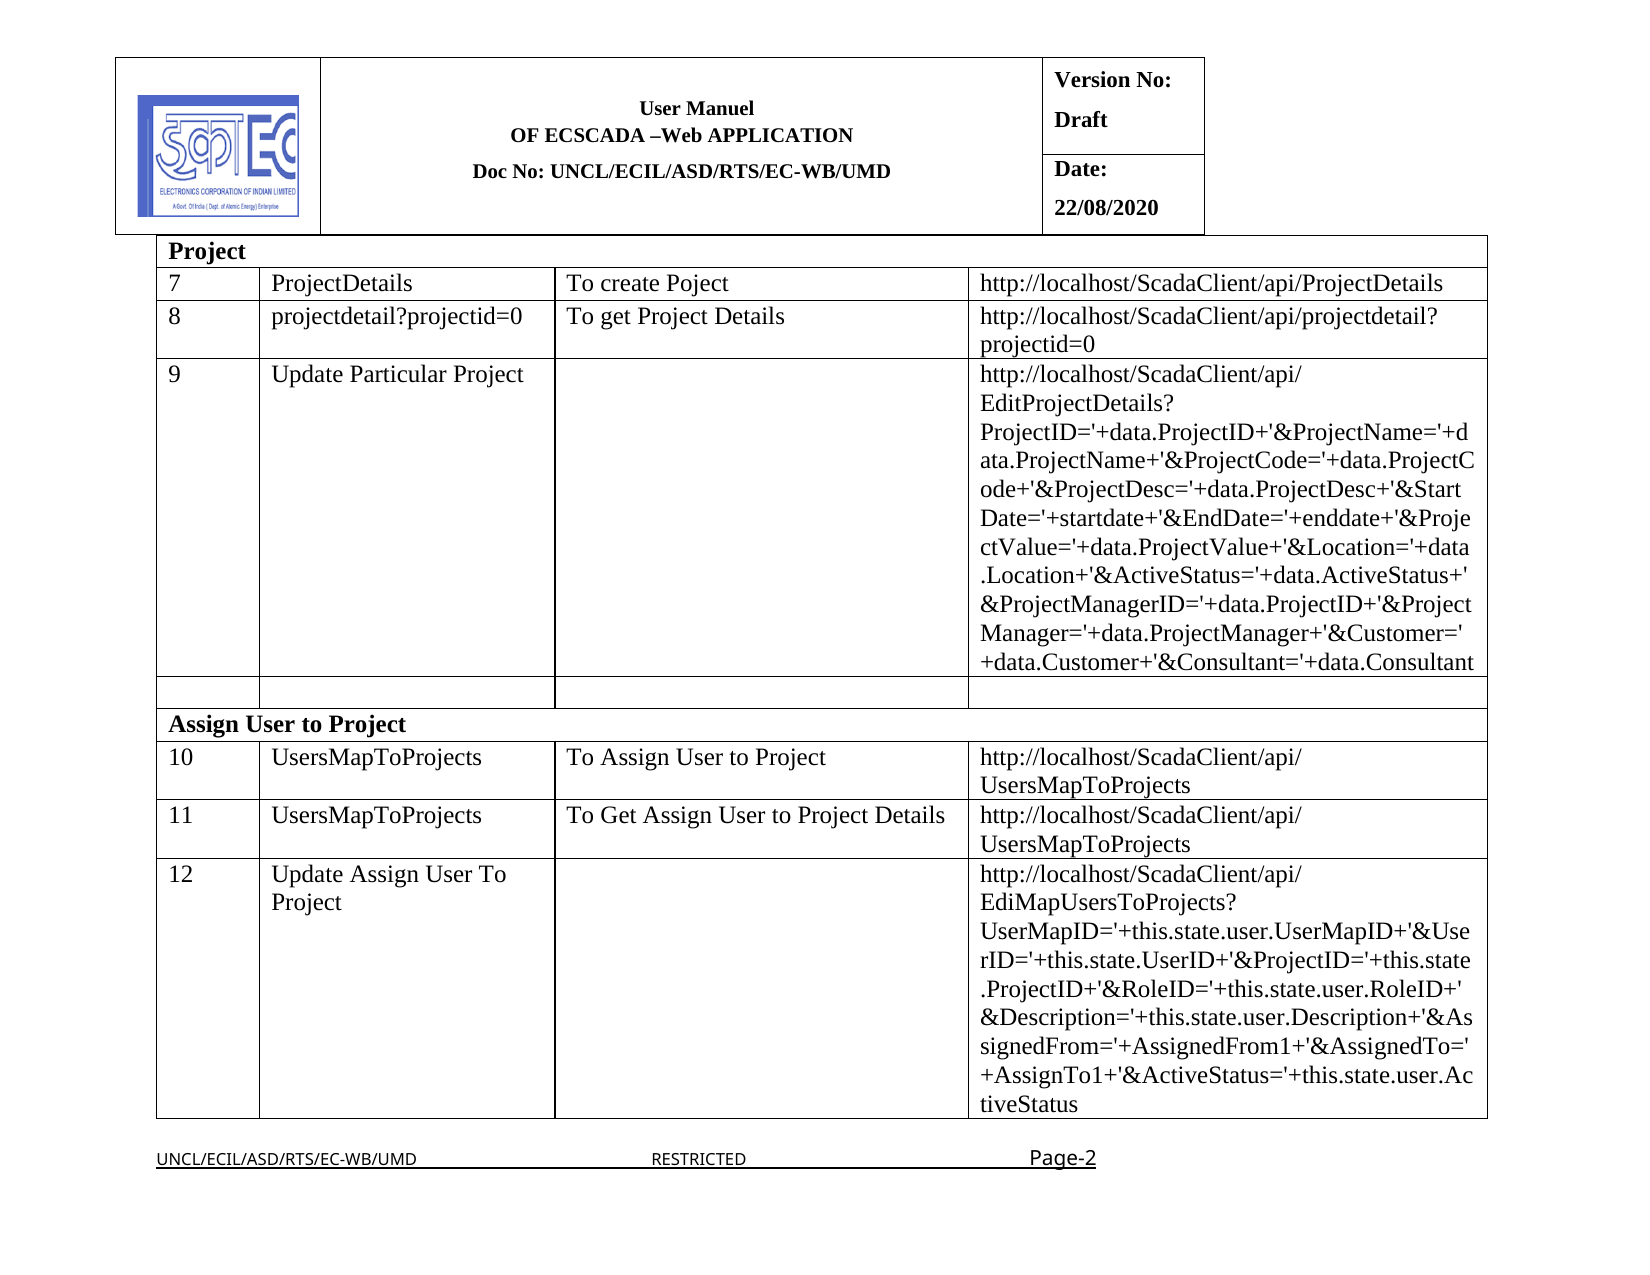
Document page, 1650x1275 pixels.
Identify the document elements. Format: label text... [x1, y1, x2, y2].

table_cell 12 [157, 859, 259, 1117]
table_cell http://localhost/ScadaClient/api/projectdetail?projectid=0 [969, 301, 1487, 358]
table_cell http://localhost/ScadaClient/api/EditProjectDetails?ProjectID='+data.ProjectID+'&ProjectName='+data.ProjectName+'&ProjectCode='+data.ProjectCode+'&ProjectDesc='+data.ProjectDesc+'&StartDate='+startdate+'&EndDate='+enddate+'&ProjectValue='+data.ProjectValue+'&Location='+data.Location+'&ActiveStatus='+data.ActiveStatus+'&ProjectManagerID='+data.ProjectID+'&ProjectManager='+data.ProjectManager+'&Customer='+data.Customer+'&Consultant='+data.Consultant [969, 359, 1487, 676]
table_cell To Assign User to Project [556, 742, 968, 799]
table_cell 8 [157, 301, 259, 358]
table_cell 10 [157, 742, 259, 799]
picture [137, 95, 299, 217]
table_cell http://localhost/ScadaClient/api/EdiMapUsersToProjects?UserMapID='+this.state.user.UserMapID+'&UserID='+this.state.UserID+'&ProjectID='+this.state.ProjectID+'&RoleID='+this.state.user.RoleID+'&Description='+this.state.user.Description+'&AssignedFrom='+AssignedFrom1+'&AssignedTo='+AssignTo1+'&ActiveStatus='+this.state.user.ActiveStatus [969, 859, 1487, 1117]
table_cell [556, 677, 968, 708]
table_cell To Get Assign User to Project Details [556, 800, 968, 858]
table_cell 7 [157, 268, 259, 300]
table_cell [260, 677, 554, 708]
table_cell 11 [157, 800, 259, 858]
table_cell Project [157, 236, 1487, 267]
table_cell http://localhost/ScadaClient/api/ProjectDetails [969, 268, 1487, 300]
table_cell projectdetail?projectid=0 [260, 301, 554, 358]
table_cell 9 [157, 359, 259, 676]
table_cell [556, 359, 968, 676]
table_cell [969, 677, 1487, 708]
table_cell To create Poject [556, 268, 968, 300]
table_cell To get Project Details [556, 301, 968, 358]
table_cell http://localhost/ScadaClient/api/UsersMapToProjects [969, 742, 1487, 799]
table_cell UsersMapToProjects [260, 742, 554, 799]
table_cell Update Assign User To Project [260, 859, 554, 1117]
table_cell [556, 859, 968, 1117]
table_cell http://localhost/ScadaClient/api/UsersMapToProjects [969, 800, 1487, 858]
table_cell Update Particular Project [260, 359, 554, 676]
table_cell Assign User to Project [157, 709, 1487, 741]
table_cell UsersMapToProjects [260, 800, 554, 858]
table_cell [157, 677, 259, 708]
table_cell ProjectDetails [260, 268, 554, 300]
